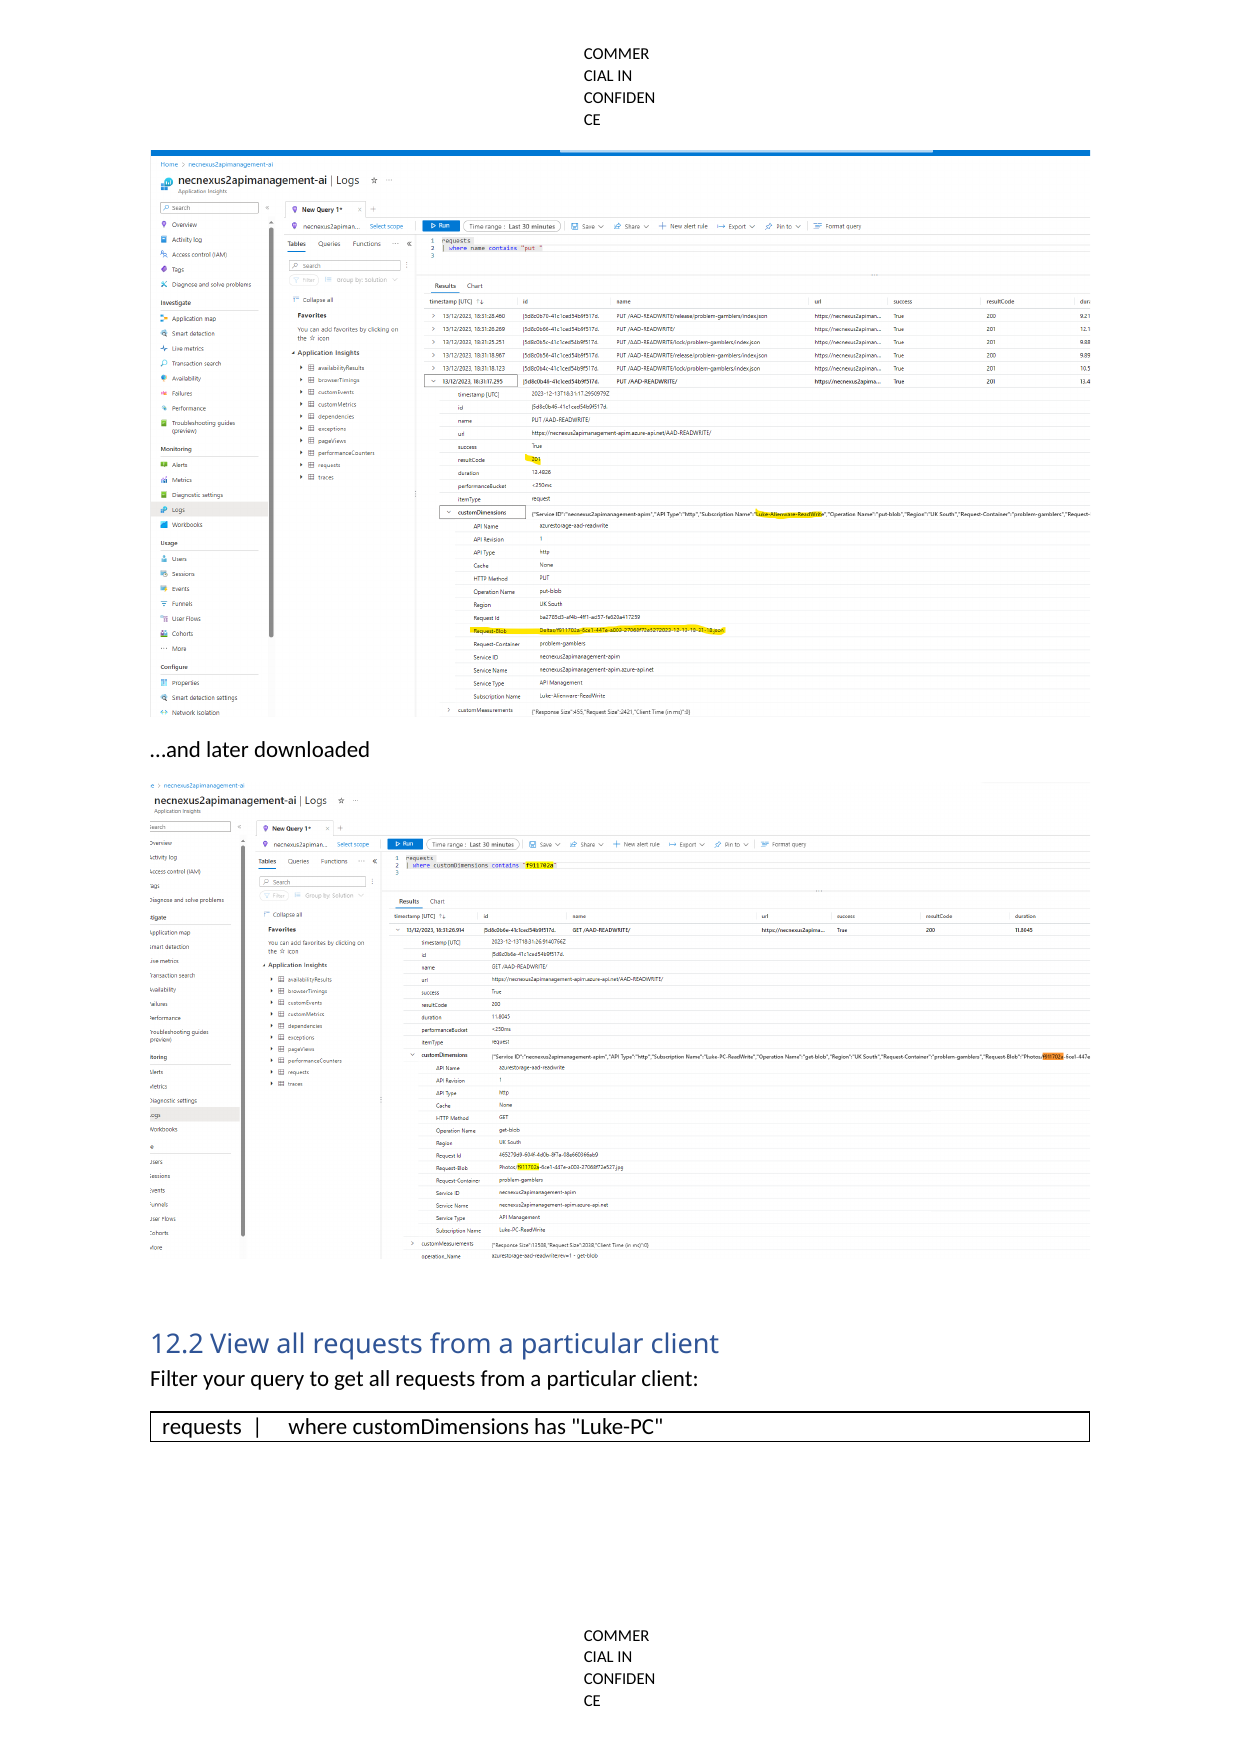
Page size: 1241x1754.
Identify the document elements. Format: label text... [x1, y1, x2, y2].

picture [150, 150, 1091, 717]
table_header requests | where customDimensions has "Luke-PC" [151, 1413, 1089, 1441]
text …and later downloaded [150, 735, 1090, 763]
picture [150, 782, 1091, 1259]
text Filter your query to get all requests from a particular client: [150, 1364, 1090, 1393]
subtitle View all requests from a particular client [150, 1325, 1090, 1362]
